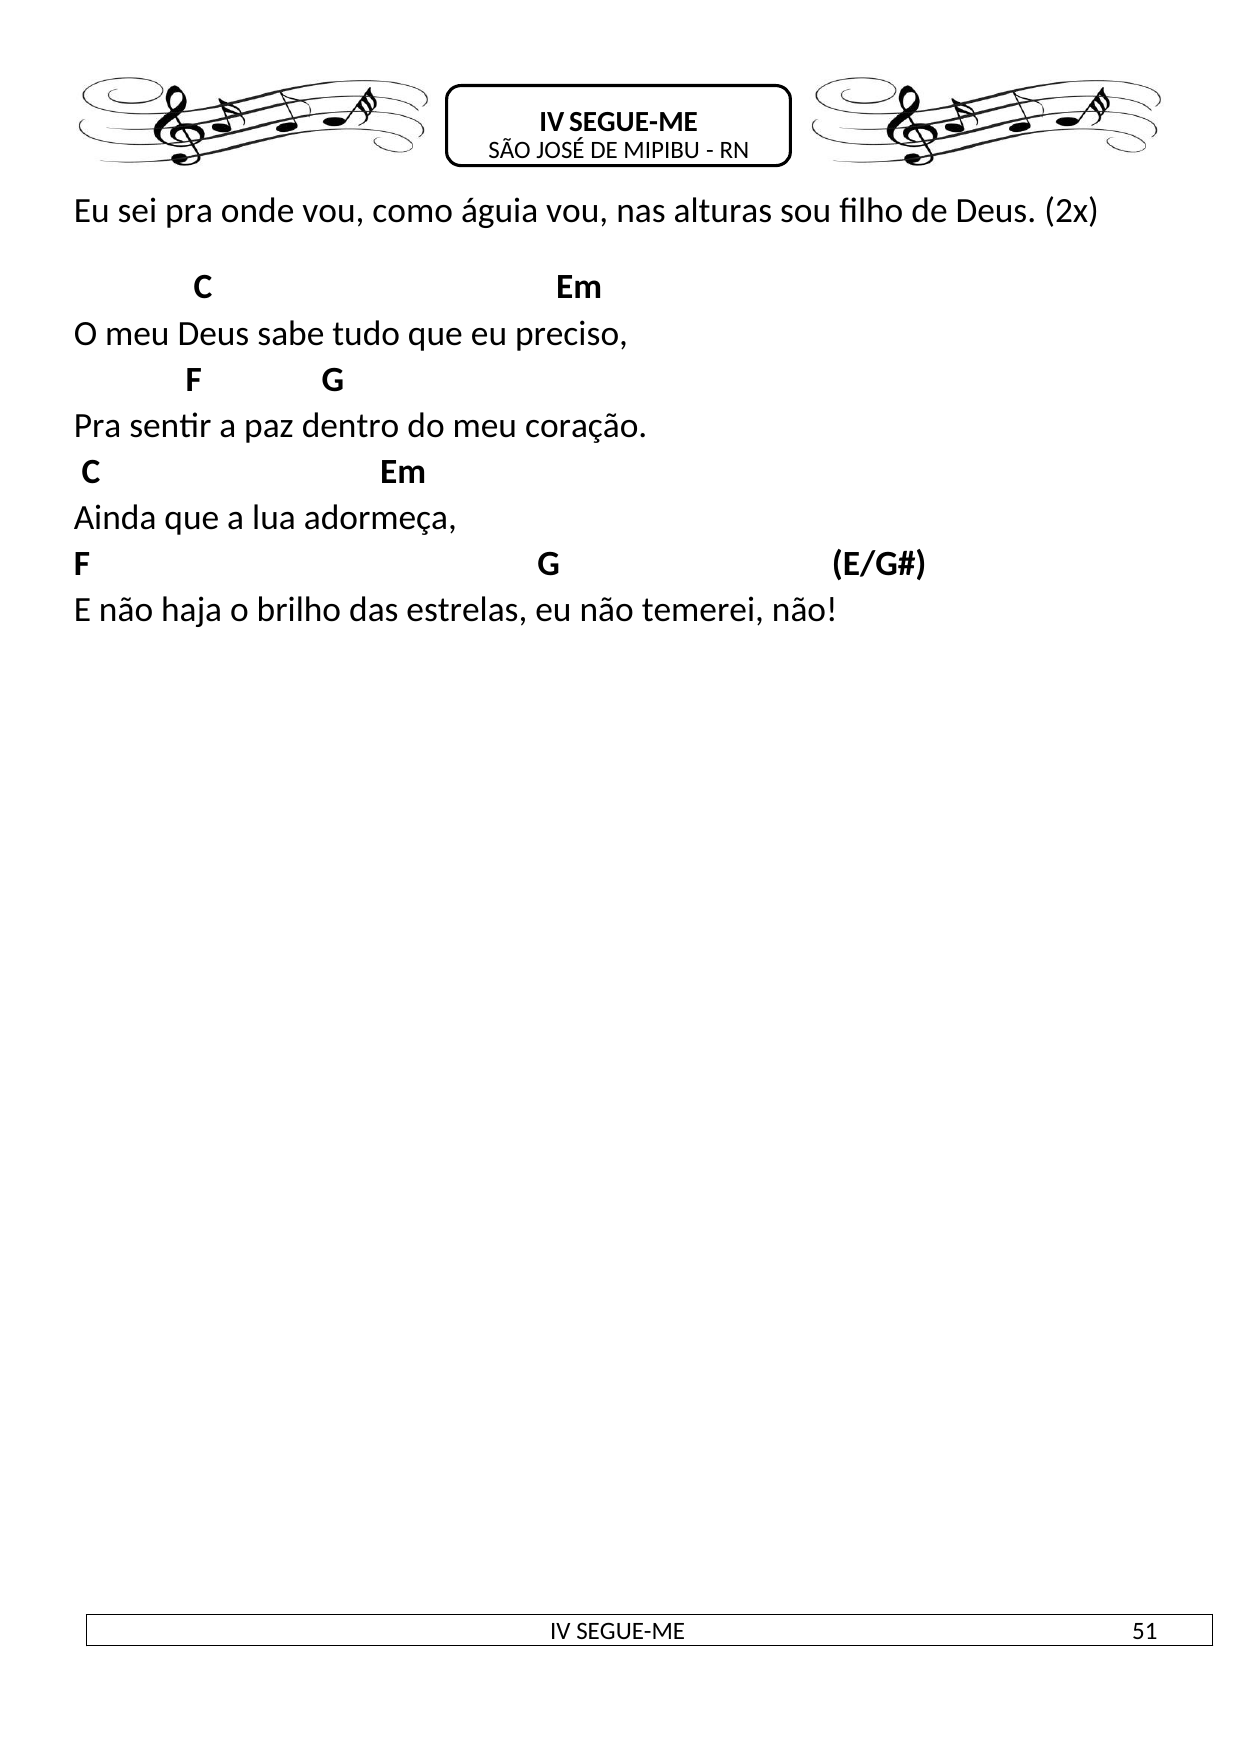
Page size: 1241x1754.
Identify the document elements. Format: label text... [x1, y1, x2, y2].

text F G (E/G#) [73, 541, 1212, 584]
picture [809, 73, 1164, 147]
text Pra sentir a paz dentro do meu coração. [73, 403, 1212, 446]
text C Em [73, 449, 1212, 492]
text O meu Deus sabe tudo que eu preciso, [73, 311, 1212, 354]
text F G [73, 357, 1212, 400]
picture [76, 73, 431, 147]
text E não haja o brilho das estrelas, eu não temerei, não! [73, 587, 1212, 631]
text Eu sei pra onde vou, como águia vou, nas alturas sou filho de Deus. (2x) [73, 147, 1212, 231]
text Ainda que a lua adormeça, [73, 495, 1212, 538]
text C Em [73, 264, 1212, 308]
